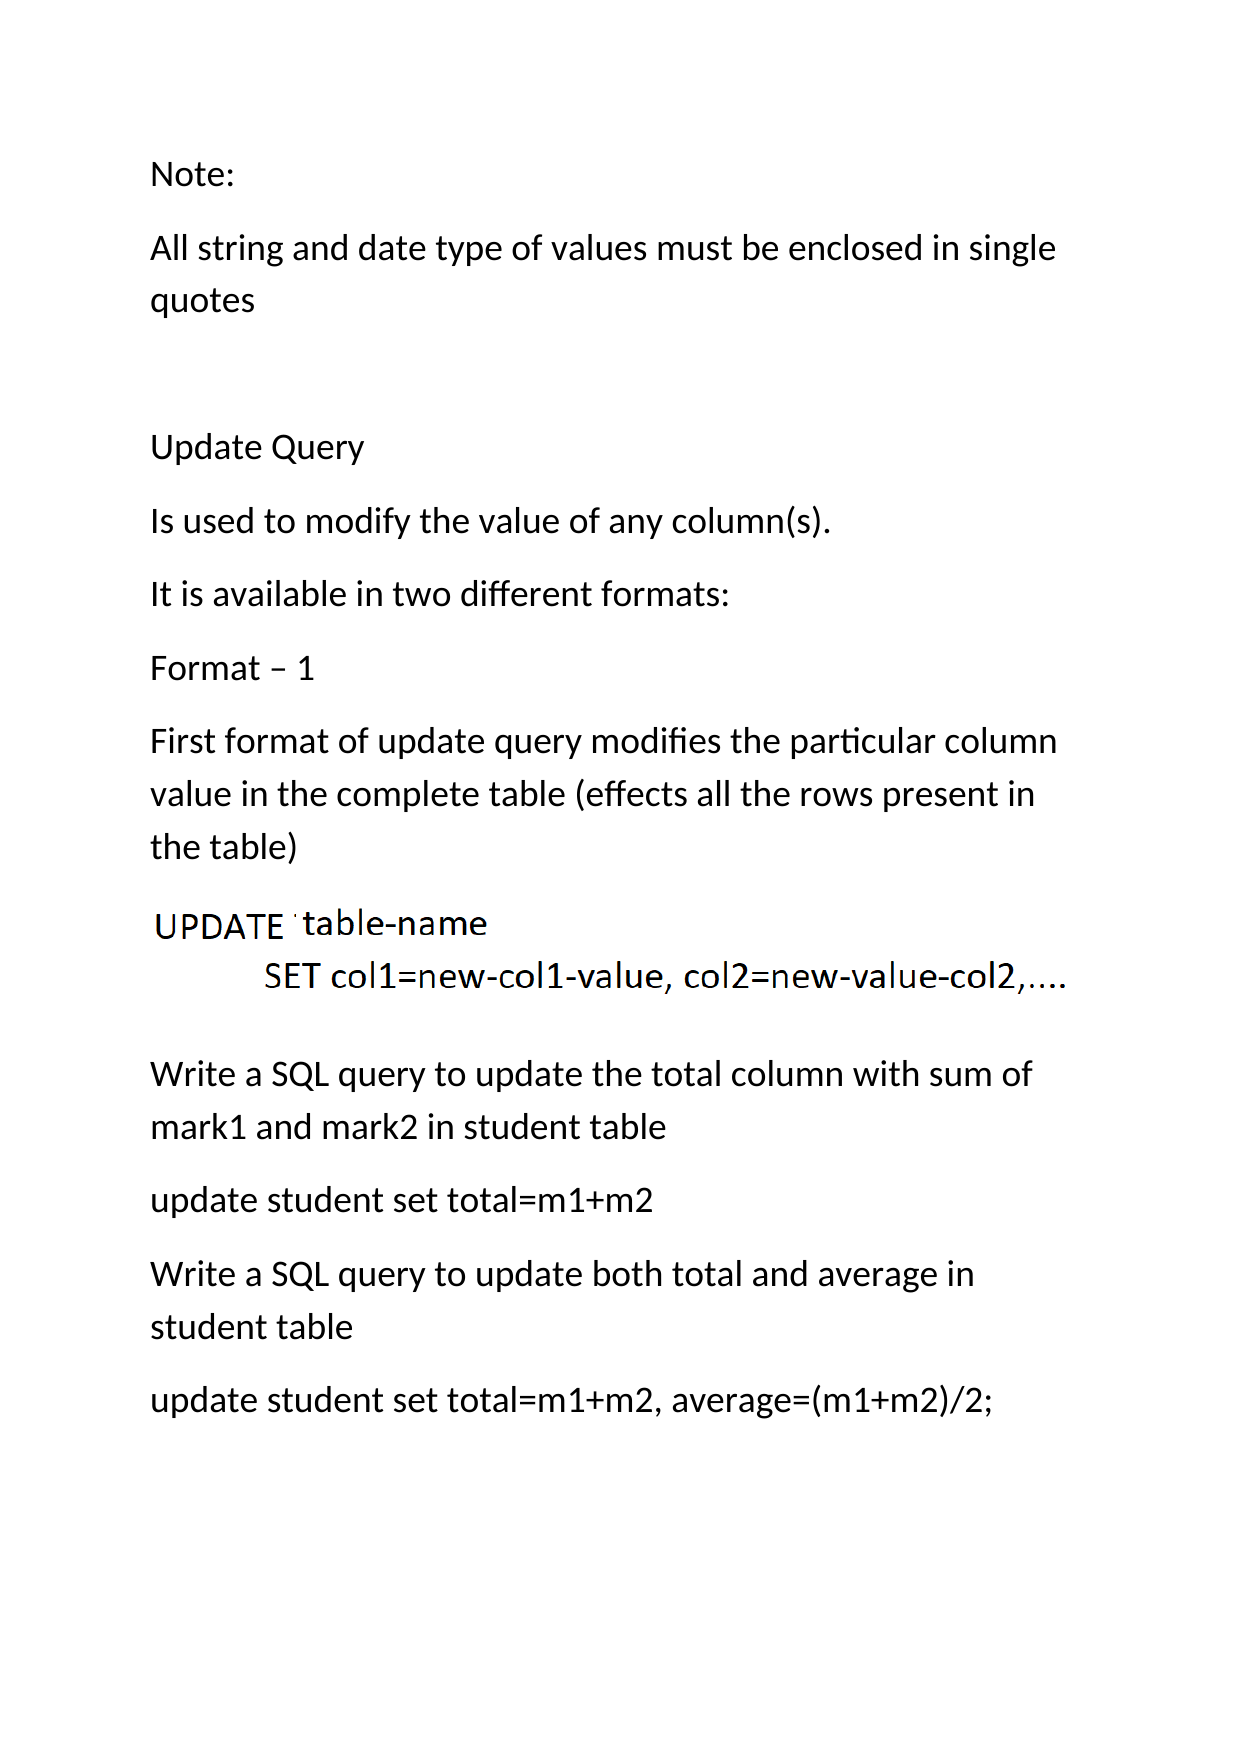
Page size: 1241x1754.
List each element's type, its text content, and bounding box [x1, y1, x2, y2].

text Note: [150, 150, 1090, 196]
text Write a SQL query to update the total column with sum of mark1 and mark2 in student table [150, 1050, 1090, 1149]
text Is used to modify the value of any column(s). [150, 497, 1090, 543]
text Format – 1 [150, 644, 1090, 690]
picture [150, 896, 1090, 1026]
text Update Query [150, 423, 1090, 469]
text update student set total=m1+m2 [150, 1176, 1090, 1222]
text Write a SQL query to update both total and average in student table [150, 1250, 1090, 1348]
text It is available in two different formats: [150, 570, 1090, 616]
text First format of update query modifies the particular column value in the complete table (effects all the rows present in the table) [150, 717, 1090, 869]
text update student set total=m1+m2, average=(m1+m2)/2; [150, 1376, 1090, 1422]
text All string and date type of values must be enclosed in single quotes [150, 223, 1090, 322]
